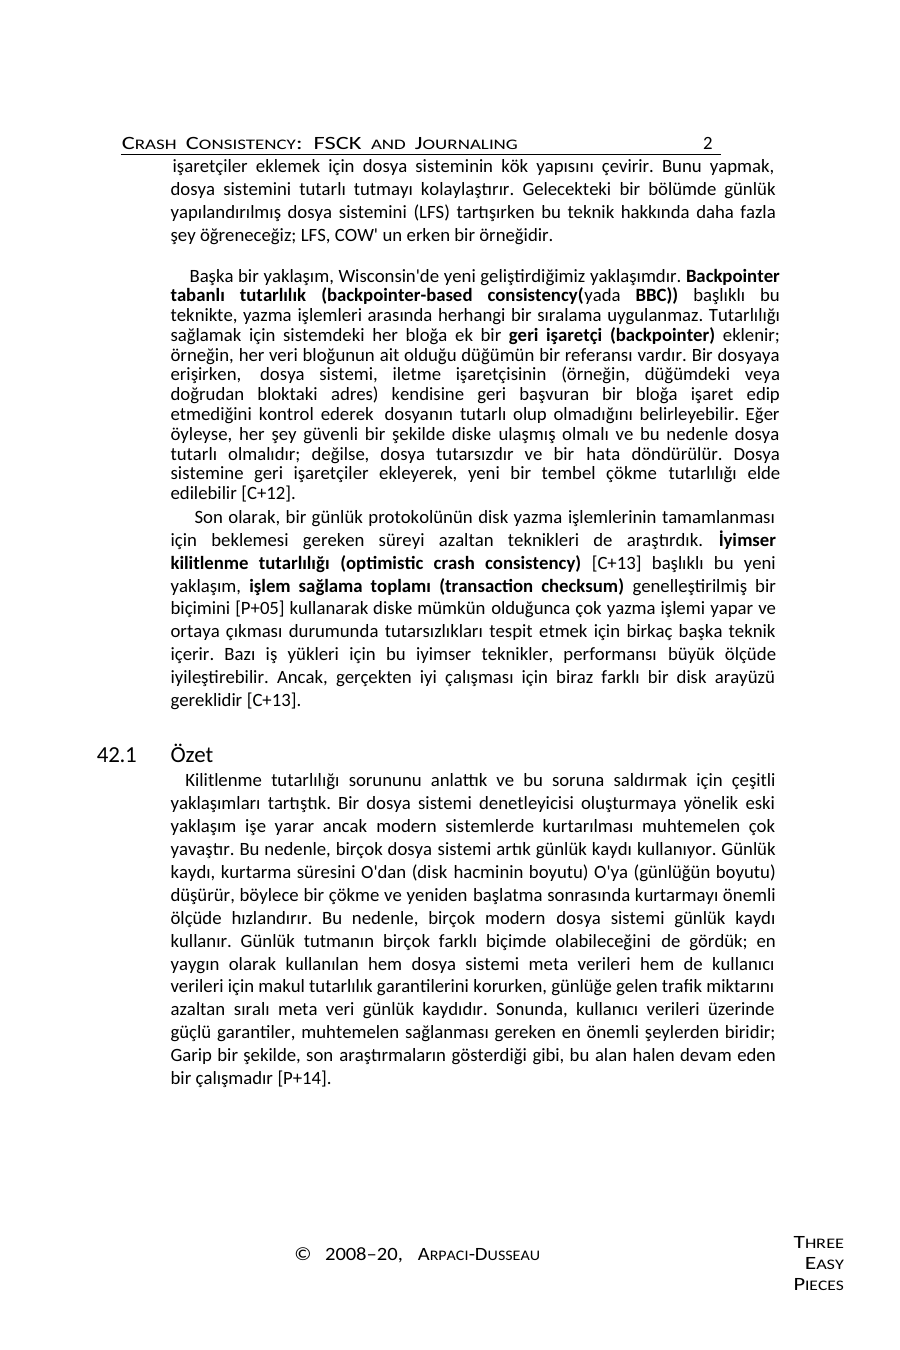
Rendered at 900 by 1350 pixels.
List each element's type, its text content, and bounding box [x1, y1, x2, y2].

text Kilitlenme tutarlılığı sorununu anlattık ve bu soruna saldırmak için çeşitli yaklaşımları tartıştık. Bir dosya sistemi denetleyicisi oluşturmaya yönelik eski yaklaşım işe yarar ancak modern sistemlerde kurtarılması muhtemelen çok yavaştır. Bu nedenle, birçok dosya sistemi artık günlük kaydı kullanıyor. Günlük kaydı, kurtarma süresini O'dan (disk hacminin boyutu) O'ya (günlüğün boyutu) düşürür, böylece bir çökme ve yeniden başlatma sonrasında kurtarmayı önemli ölçüde hızlandırır. Bu nedenle, birçok modern dosya sistemi günlük kaydı kullanır. Günlük tutmanın birçok farklı biçimde olabileceğini de gördük; en yaygın olarak kullanılan hem dosya sistemi meta verileri hem de kullanıcı verileri için makul tutarlılık garantilerini korurken, günlüğe gelen trafik miktarını azaltan sıralı meta veri günlük kaydıdır. Sonunda, kullanıcı verileri üzerinde güçlü garantiler, muhtemelen sağlanması gereken en önemli şeylerden biridir; Garip bir şekilde, son araştırmaların gösterdiği gibi, bu alan halen devam eden bir çalışmadır [P+14]. [170, 768, 776, 1089]
subtitle Özet [97, 740, 900, 768]
text Başka bir yaklaşım, Wisconsin'de yeni geliştirdiğimiz yaklaşımdır. Backpointer tabanlı tutarlılık (backpointer-based consistency(yada BBC)) başlıklı bu teknikte, yazma işlemleri arasında herhangi bir sıralama uygulanmaz. Tutarlılığı sağlamak için sistemdeki her bloğa ek bir geri işaretçi (backpointer) eklenir; örneğin, her veri bloğunun ait olduğu düğümün bir referansı vardır. Bir dosyaya erişirken, dosya sistemi, iletme işaretçisinin (örneğin, düğümdeki veya doğrudan bloktaki adres) kendisine geri başvuran bir bloğa işaret edip etmediğini kontrol ederek dosyanın tutarlı olup olmadığını belirleyebilir. Eğer öyleyse, her şey güvenli bir şekilde diske ulaşmış olmalı ve bu nedenle dosya tutarlı olmalıdır; değilse, dosya tutarsızdır ve bir hata döndürülür. Dosya sistemine geri işaretçiler ekleyerek, yeni bir tembel çökme tutarlılığı elde edilebilir [C+12]. [170, 267, 780, 504]
text Son olarak, bir günlük protokolünün disk yazma işlemlerinin tamamlanması için beklemesi gereken süreyi azaltan teknikleri de araştırdık. İyimser kilitlenme tutarlılığı (optimistic crash consistency) [C+13] başlıklı bu yeni yaklaşım, işlem sağlama toplamı (transaction checksum) genelleştirilmiş bir biçimini [P+05] kullanarak diske mümkün olduğunca çok yazma işlemi yapar ve ortaya çıkması durumunda tutarsızlıkları tespit etmek için birkaç başka teknik içerir. Bazı iş yükleri için bu iyimser teknikler, performansı büyük ölçüde iyileştirebilir. Ancak, gerçekten iyi çalışması için biraz farklı bir disk arayüzü gereklidir [C+13]. [170, 505, 776, 711]
text işaretçiler eklemek için dosya sisteminin kök yapısını çevirir. Bunu yapmak, dosya sistemini tutarlı tutmayı kolaylaştırır. Gelecekteki bir bölümde günlük yapılandırılmış dosya sistemini (LFS) tartışırken bu teknik hakkında daha fazla şey öğreneceğiz; LFS, COW' un erken bir örneğidir. [170, 154, 776, 246]
